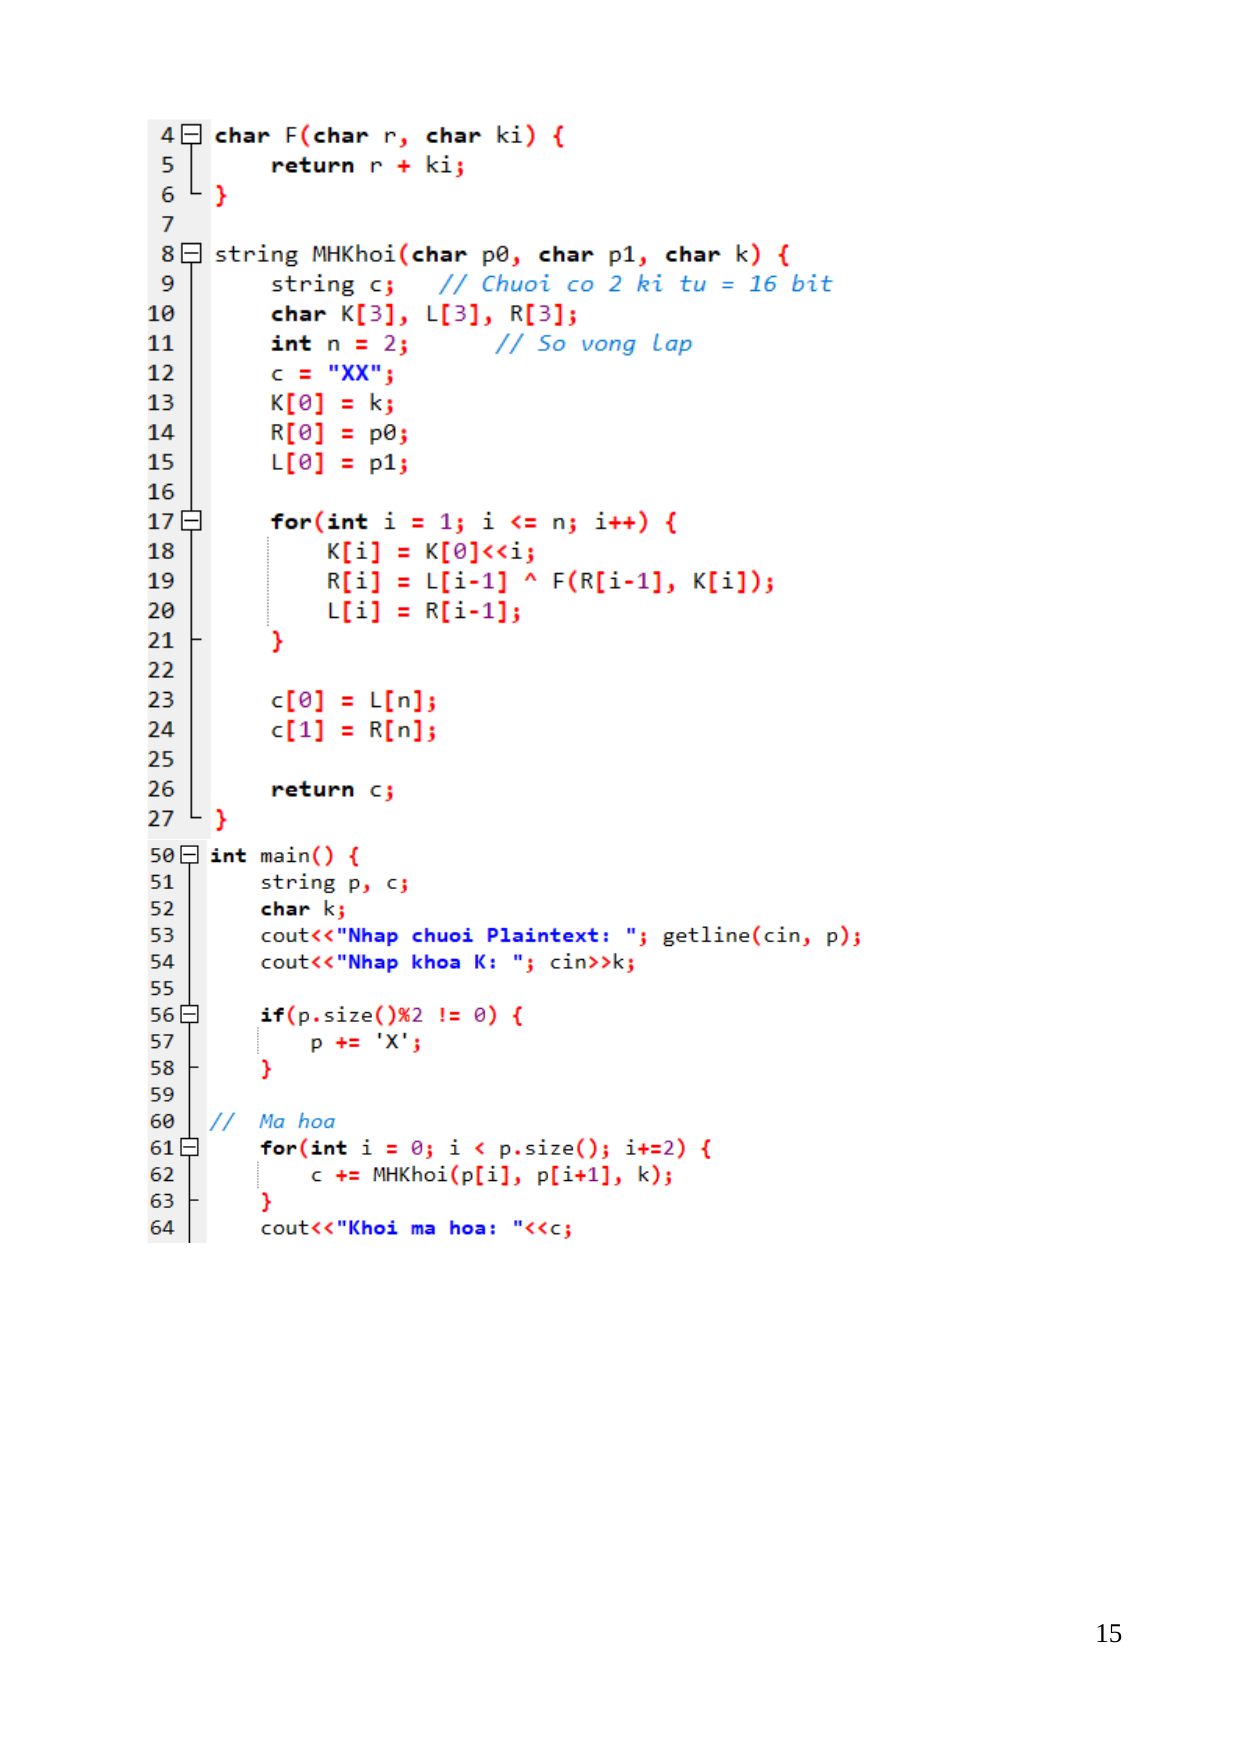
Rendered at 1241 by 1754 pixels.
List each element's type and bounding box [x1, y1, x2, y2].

picture [147, 118, 1026, 839]
picture [147, 840, 1093, 1243]
